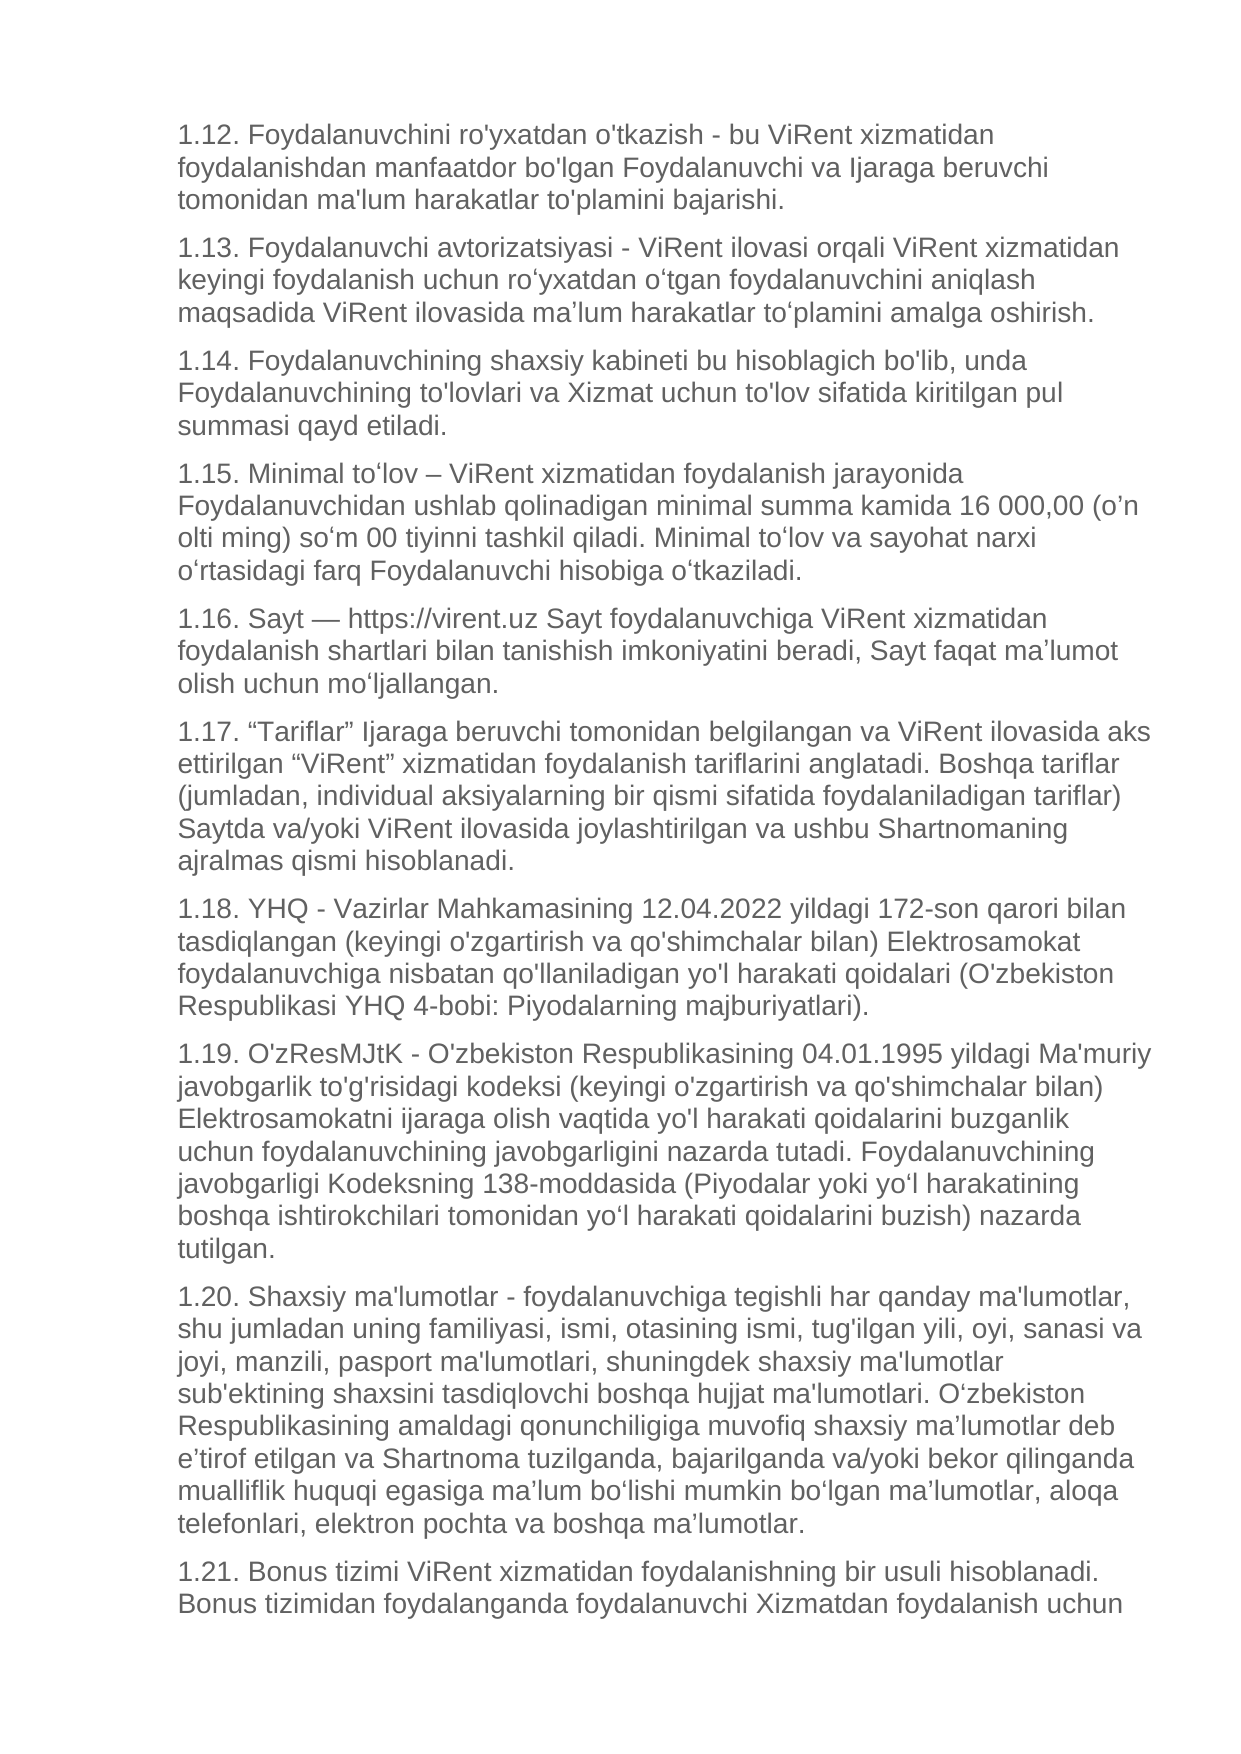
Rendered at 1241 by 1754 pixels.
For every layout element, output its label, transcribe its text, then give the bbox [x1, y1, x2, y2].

text 1.13. Foydalanuvchi avtorizatsiyasi - ViRent ilovasi orqali ViRent xizmatidan keyingi foydalanish uchun roʻyxatdan oʻtgan foydalanuvchini aniqlash maqsadida ViRent ilovasida maʼlum harakatlar toʻplamini amalga oshirish. [177, 231, 1152, 328]
text 1.17. “Tariflar” Ijaraga beruvchi tomonidan belgilangan va ViRent ilovasida aks ettirilgan “ViRent” xizmatidan foydalanish tariflarini anglatadi. Boshqa tariflar (jumladan, individual aksiyalarning bir qismi sifatida foydalaniladigan tariflar) Saytda va/yoki ViRent ilovasida joylashtirilgan va ushbu Shartnomaning ajralmas qismi hisoblanadi. [177, 714, 1152, 877]
text 1.12. Foydalanuvchini ro'yxatdan o'tkazish - bu ViRent xizmatidan foydalanishdan manfaatdor bo'lgan Foydalanuvchi va Ijaraga beruvchi tomonidan ma'lum harakatlar to'plamini bajarishi. [177, 118, 1152, 215]
text 1.15. Minimal toʻlov – ViRent xizmatidan foydalanish jarayonida Foydalanuvchidan ushlab qolinadigan minimal summa kamida 16 000,00 (o’n olti ming) soʻm 00 tiyinni tashkil qiladi. Minimal toʻlov va sayohat narxi oʻrtasidagi farq Foydalanuvchi hisobiga oʻtkaziladi. [177, 457, 1152, 586]
text 1.19. O'zResMJtK - O'zbekiston Respublikasining 04.01.1995 yildagi Ma'muriy javobgarlik to'g'risidagi kodeksi (keyingi o'zgartirish va qo'shimchalar bilan) Elektrosamokatni ijaraga olish vaqtida yo'l harakati qoidalarini buzganlik uchun foydalanuvchining javobgarligini nazarda tutadi. Foydalanuvchining javobgarligi Kodeksning 138-moddasida (Piyodalar yoki yo‘l harakatining boshqa ishtirokchilari tomonidan yo‘l harakati qoidalarini buzish) nazarda tutilgan. [177, 1037, 1152, 1264]
text 1.18. YHQ - Vazirlar Mahkamasining 12.04.2022 yildagi 172-son qarori bilan tasdiqlangan (keyingi o'zgartirish va qo'shimchalar bilan) Elektrosamokat foydalanuvchiga nisbatan qo'llaniladigan yo'l harakati qoidalari (O'zbekiston Respublikasi YHQ 4-bobi: Piyodalarning majburiyatlari). [177, 892, 1152, 1022]
text 1.16. Sayt — https://virent.uz Sayt foydalanuvchiga ViRent xizmatidan foydalanish shartlari bilan tanishish imkoniyatini beradi, Sayt faqat maʼlumot olish uchun moʻljallangan. [177, 602, 1152, 699]
text 1.20. Shaxsiy ma'lumotlar - foydalanuvchiga tegishli har qanday ma'lumotlar, shu jumladan uning familiyasi, ismi, otasining ismi, tug'ilgan yili, oyi, sanasi va joyi, manzili, pasport ma'lumotlari, shuningdek shaxsiy ma'lumotlar sub'ektining shaxsini tasdiqlovchi boshqa hujjat ma'lumotlari. O‘zbekiston Respublikasining amaldagi qonunchiligiga muvofiq shaxsiy ma’lumotlar deb e’tirof etilgan va Shartnoma tuzilganda, bajarilganda va/yoki bekor qilinganda mualliflik huquqi egasiga ma’lum bo‘lishi mumkin bo‘lgan ma’lumotlar, aloqa telefonlari, elektron pochta va boshqa ma’lumotlar. [177, 1280, 1152, 1539]
text 1.14. Foydalanuvchining shaxsiy kabineti bu hisoblagich bo'lib, unda Foydalanuvchining to'lovlari va Xizmat uchun to'lov sifatida kiritilgan pul summasi qayd etiladi. [177, 344, 1152, 441]
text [177, 1554, 1152, 1619]
